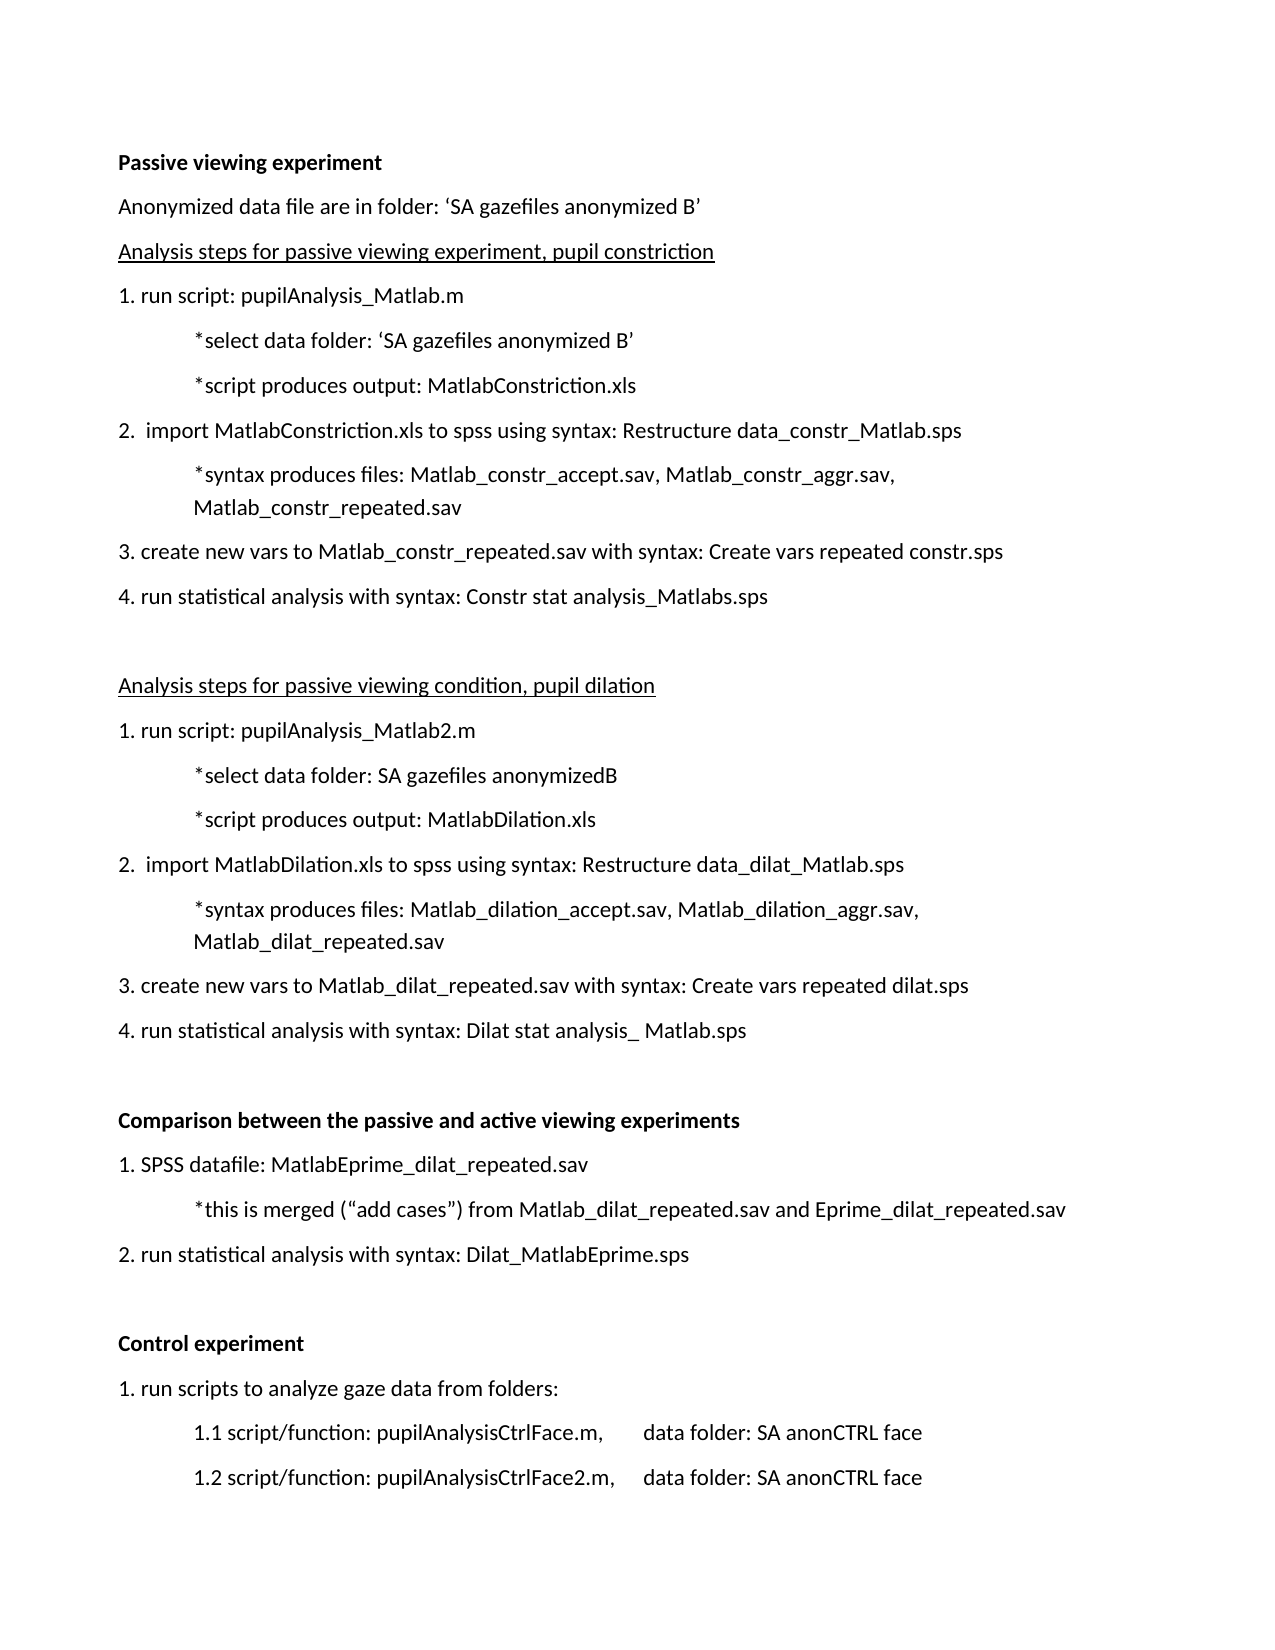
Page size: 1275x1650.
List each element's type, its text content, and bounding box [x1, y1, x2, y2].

text *script produces output: MatlabConstriction.xls [118, 371, 1157, 399]
text Comparison between the passive and active viewing experiments [118, 1106, 1157, 1134]
text 4. run statistical analysis with syntax: Constr stat analysis_Matlabs.sps [118, 582, 1157, 610]
text 2. import MatlabConstriction.xls to spss using syntax: Restructure data_constr_Matlab.sps [118, 416, 1157, 444]
text *syntax produces files: Matlab_dilation_accept.sav, Matlab_dilation_aggr.sav, Matlab_dilat_repeated.sav [193, 895, 1157, 955]
text 1. run scripts to analyze gaze data from folders: [118, 1374, 1157, 1402]
text 2. run statistical analysis with syntax: Dilat_MatlabEprime.sps [118, 1240, 1157, 1268]
text *syntax produces files: Matlab_constr_accept.sav, Matlab_constr_aggr.sav, Matlab_constr_repeated.sav [193, 460, 1157, 521]
text 2. import MatlabDilation.xls to spss using syntax: Restructure data_dilat_Matlab.sps [118, 850, 1157, 878]
text *script produces output: MatlabDilation.xls [118, 805, 1157, 833]
text *select data folder: ‘SA gazefiles anonymized B’ [118, 326, 1157, 354]
text 1.2 script/function: pupilAnalysisCtrlFace2.m, data folder: SA anonCTRL face [118, 1463, 1157, 1491]
text 1.1 script/function: pupilAnalysisCtrlFace.m, data folder: SA anonCTRL face [118, 1418, 1157, 1447]
text *this is merged (“add cases”) from Matlab_dilat_repeated.sav and Eprime_dilat_repeated.sav [118, 1195, 1157, 1223]
text 1. run script: pupilAnalysis_Matlab.m [118, 282, 1157, 310]
text *select data folder: SA gazefiles anonymizedB [118, 761, 1157, 789]
text 3. create new vars to Matlab_constr_repeated.sav with syntax: Create vars repeated constr.sps [118, 537, 1157, 565]
text 3. create new vars to Matlab_dilat_repeated.sav with syntax: Create vars repeated dilat.sps [118, 972, 1157, 1000]
text Control experiment [118, 1329, 1157, 1357]
text Analysis steps for passive viewing experiment, pupil constriction [118, 237, 1157, 265]
text 1. SPSS datafile: MatlabEprime_dilat_repeated.sav [118, 1150, 1157, 1178]
text Passive viewing experiment [118, 148, 1157, 176]
text Analysis steps for passive viewing condition, pupil dilation [118, 671, 1157, 699]
text 1. run script: pupilAnalysis_Matlab2.m [118, 716, 1157, 744]
text Anonymized data file are in folder: ‘SA gazefiles anonymized B’ [118, 192, 1157, 220]
text 4. run statistical analysis with syntax: Dilat stat analysis_ Matlab.sps [118, 1016, 1157, 1044]
